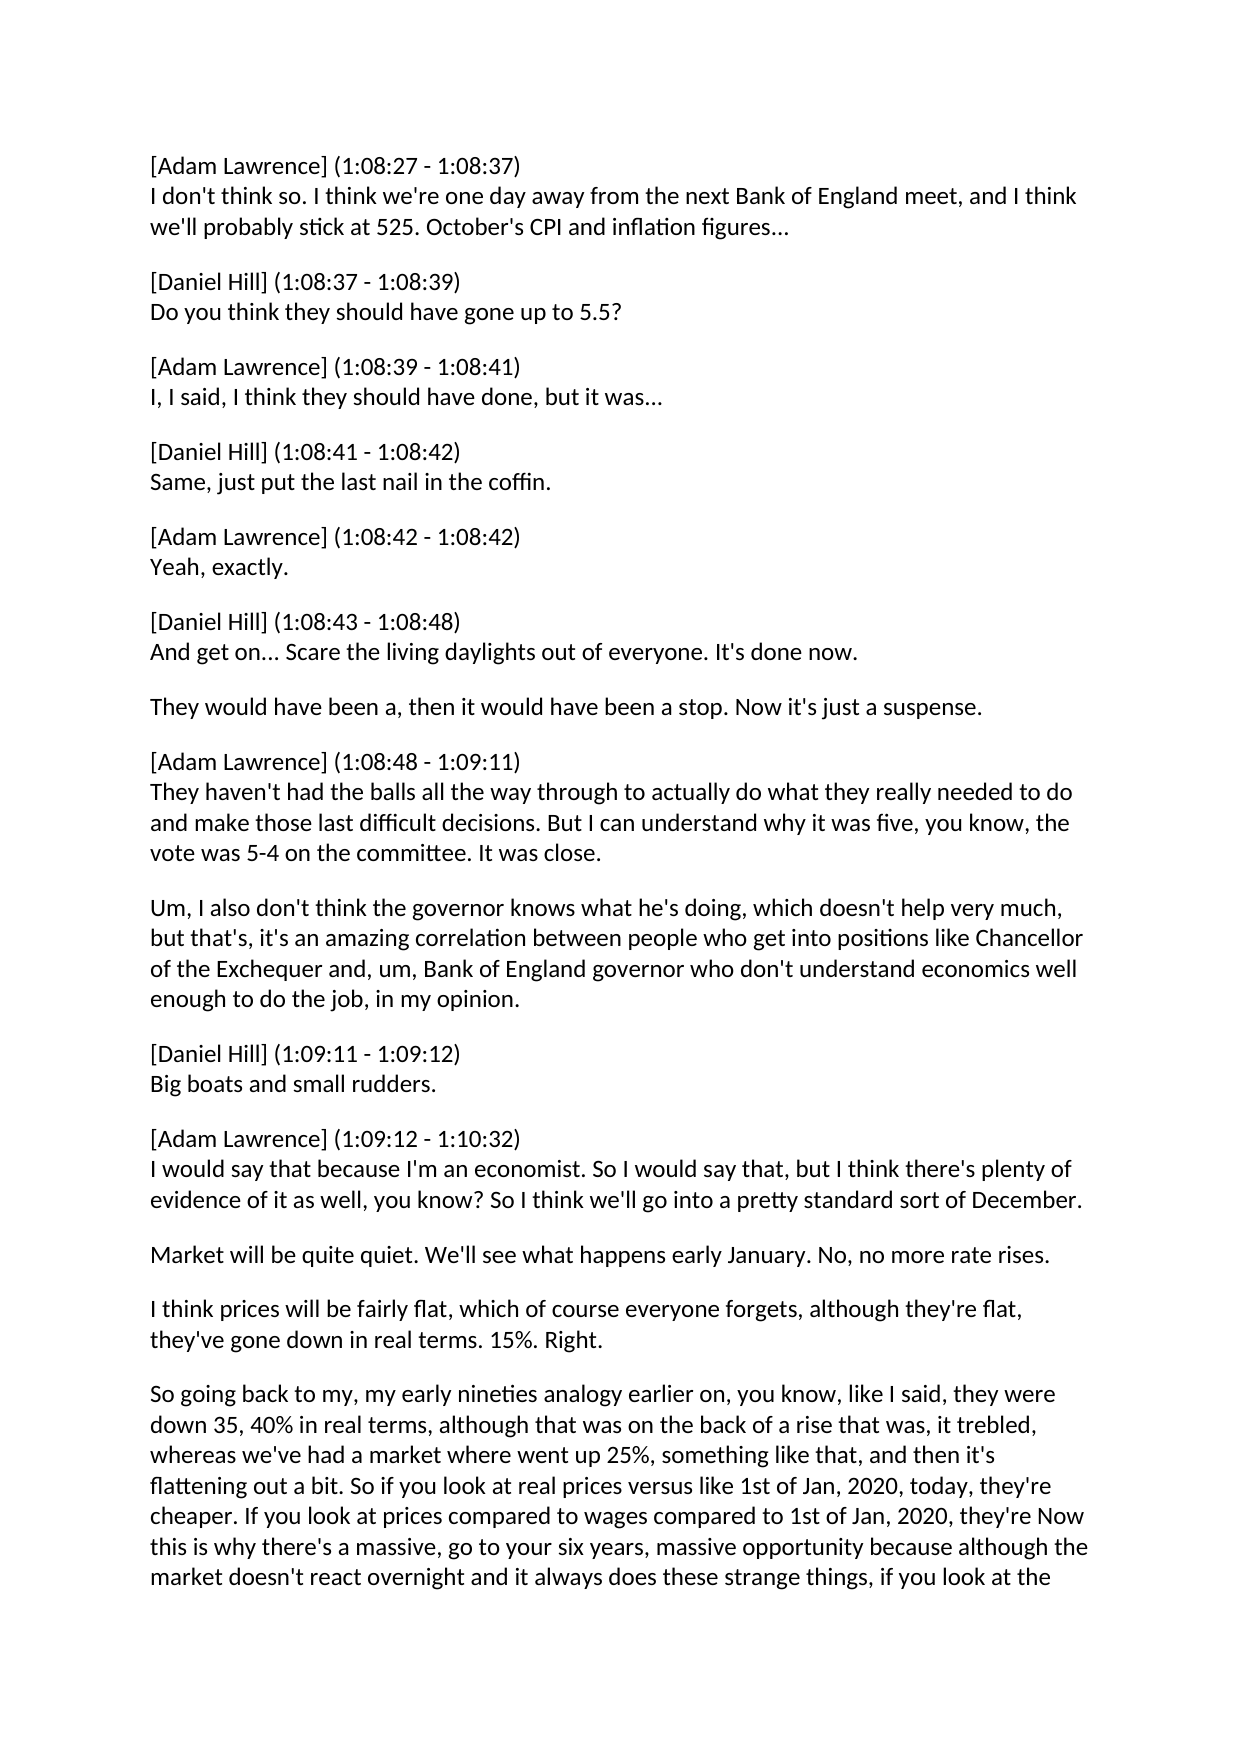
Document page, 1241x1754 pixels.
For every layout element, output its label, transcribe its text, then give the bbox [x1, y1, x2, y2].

text Yeah, exactly. [150, 551, 1090, 582]
text Um, I also don't think the governor knows what he's doing, which doesn't help very much, but that's, it's an amazing correlation between people who get into positions like Chancellor of the Exchequer and, um, Bank of England governor who don't understand economics well enough to do the job, in my opinion. [150, 892, 1090, 1014]
text They haven't had the balls all the way through to actually do what they really needed to do and make those last difficult decisions. But I can understand why it was five, you know, the vote was 5-4 on the committee. It was close. [150, 776, 1090, 868]
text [150, 1378, 1090, 1592]
text I would say that because I'm an economist. So I would say that, but I think there's plenty of evidence of it as well, you know? So I think we'll go into a pretty standard sort of December. [150, 1154, 1090, 1215]
text [Daniel Hill] (1:09:11 - 1:09:12) [150, 1038, 1090, 1068]
text [Adam Lawrence] (1:08:39 - 1:08:41) [150, 351, 1090, 381]
text [Daniel Hill] (1:08:43 - 1:08:48) [150, 606, 1090, 637]
text [Adam Lawrence] (1:09:12 - 1:10:32) [150, 1123, 1090, 1154]
text [Daniel Hill] (1:08:41 - 1:08:42) [150, 436, 1090, 466]
text I, I said, I think they should have done, but it was... [150, 381, 1090, 412]
text Same, just put the last nail in the coffin. [150, 466, 1090, 497]
text Big boats and small rudders. [150, 1068, 1090, 1099]
text [Adam Lawrence] (1:08:48 - 1:09:11) [150, 746, 1090, 776]
text I don't think so. I think we're one day away from the next Bank of England meet, and I think we'll probably stick at 525. October's CPI and inflation figures... [150, 181, 1090, 242]
text Market will be quite quiet. We'll see what happens early January. No, no more rate rises. [150, 1239, 1090, 1269]
text And get on... Scare the living daylights out of everyone. It's done now. [150, 637, 1090, 667]
text I think prices will be fairly flat, which of course everyone forgets, although they're flat, they've gone down in real terms. 15%. Right. [150, 1293, 1090, 1354]
text [Daniel Hill] (1:08:37 - 1:08:39) [150, 266, 1090, 296]
text They would have been a, then it would have been a stop. Now it's just a suspense. [150, 691, 1090, 722]
text [Adam Lawrence] (1:08:27 - 1:08:37) [150, 150, 1090, 181]
text Do you think they should have gone up to 5.5? [150, 296, 1090, 327]
text [Adam Lawrence] (1:08:42 - 1:08:42) [150, 521, 1090, 551]
